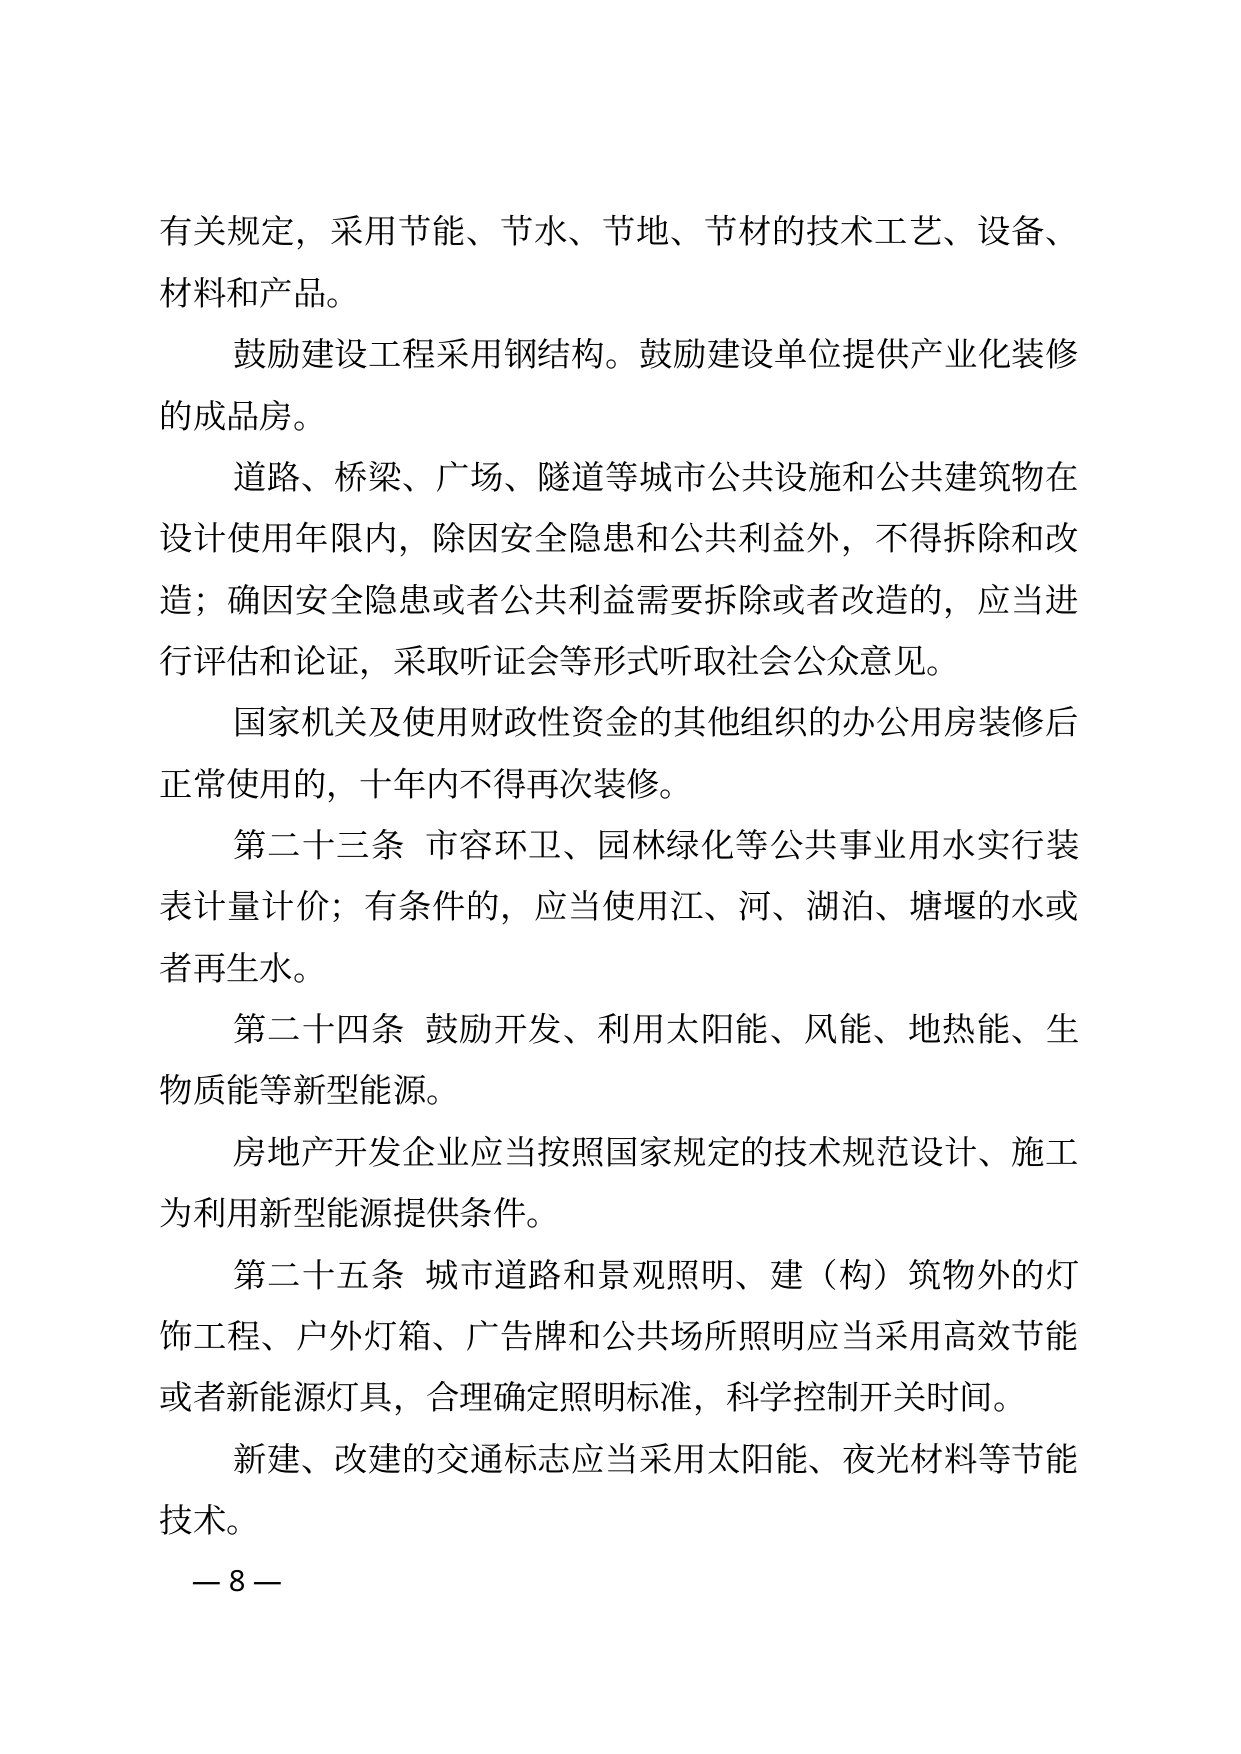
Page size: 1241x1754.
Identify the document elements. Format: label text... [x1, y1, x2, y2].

text 新建、改建的交通标志应当采用太阳能、夜光材料等节能技术。 [159, 1422, 1081, 1545]
text 第二十五条 城市道路和景观照明、建（构）筑物外的灯饰工程、户外灯箱、广告牌和公共场所照明应当采用高效节能或者新能源灯具，合理确定照明标准，科学控制开关时间。 [159, 1238, 1081, 1422]
text 鼓励建设工程采用钢结构。鼓励建设单位提供产业化装修的成品房。 [159, 318, 1081, 440]
text 房地产开发企业应当按照国家规定的技术规范设计、施工，为利用新型能源提供条件。 [159, 1115, 1081, 1238]
text 道路、桥梁、广场、隧道等城市公共设施和公共建筑物在设计使用年限内，除因安全隐患和公共利益外，不得拆除和改造；确因安全隐患或者公共利益需要拆除或者改造的，应当进行评估和论证，采取听证会等形式听取社会公众意见。 [159, 440, 1081, 686]
text 第二十三条 市容环卫、园林绿化等公共事业用水实行装表计量计价；有条件的，应当使用江、河、湖泊、塘堰的水或者再生水。 [159, 808, 1081, 992]
text 第二十四条 鼓励开发、利用太阳能、风能、地热能、生物质能等新型能源。 [159, 992, 1081, 1115]
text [159, 195, 1081, 318]
text 国家机关及使用财政性资金的其他组织的办公用房装修后正常使用的，十年内不得再次装修。 [159, 686, 1081, 808]
